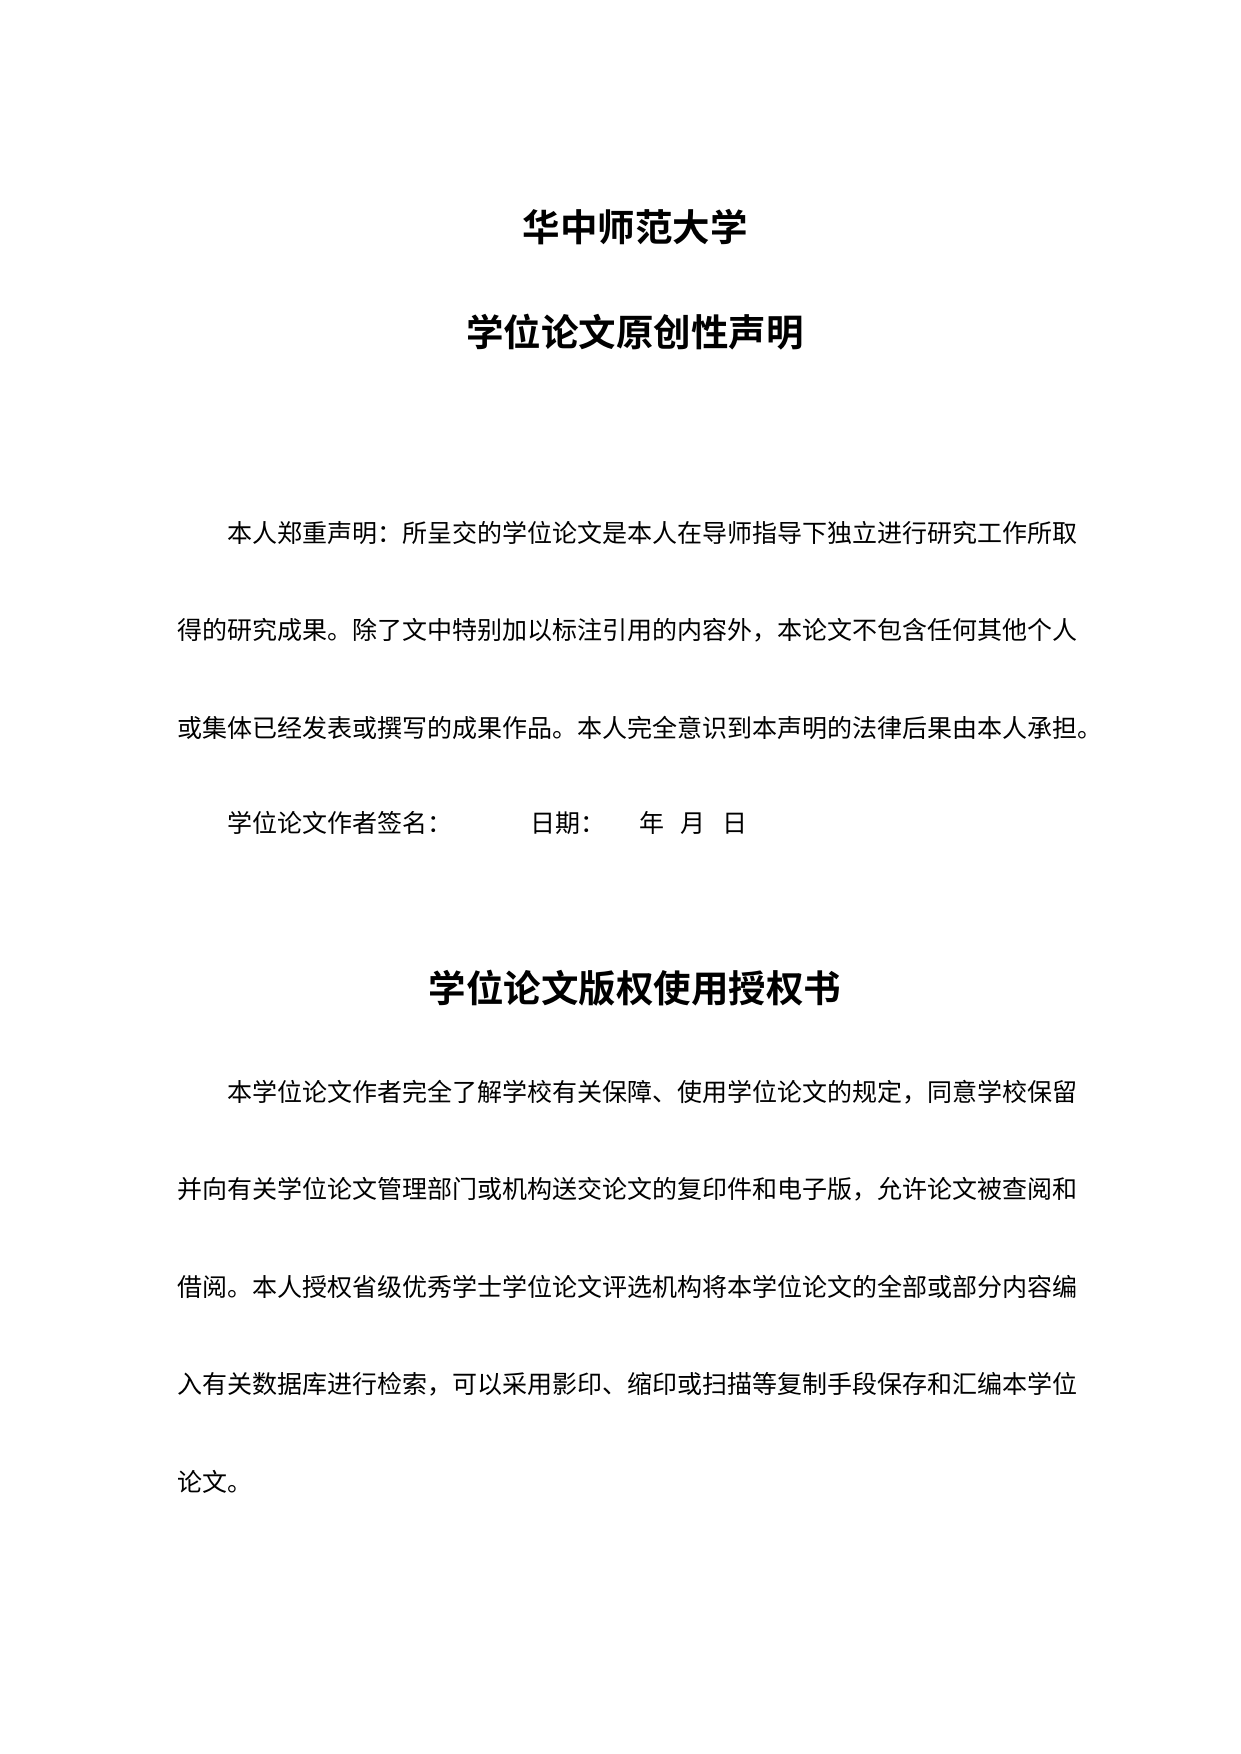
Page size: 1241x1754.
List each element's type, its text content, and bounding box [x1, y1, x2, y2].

text 学位论文版权使用授权书 [177, 953, 1092, 1018]
text 华中师范大学 [177, 193, 1092, 258]
text 本人郑重声明：所呈交的学位论文是本人在导师指导下独立进行研究工作所取得的研究成果。除了文中特别加以标注引用的内容外，本论文不包含任何其他个人或集体已经发表或撰写的成果作品。本人完全意识到本声明的法律后果由本人承担。 [177, 499, 1092, 759]
text 学位论文作者签名： 日期： 年 月 日 [177, 789, 1092, 854]
text 本学位论文作者完全了解学校有关保障、使用学位论文的规定，同意学校保留并向有关学位论文管理部门或机构送交论文的复印件和电子版，允许论文被查阅和借阅。本人授权省级优秀学士学位论文评选机构将本学位论文的全部或部分内容编入有关数据库进行检索，可以采用影印、缩印或扫描等复制手段保存和汇编本学位论文。 [177, 1058, 1092, 1513]
text 学位论文原创性声明 [177, 297, 1092, 362]
